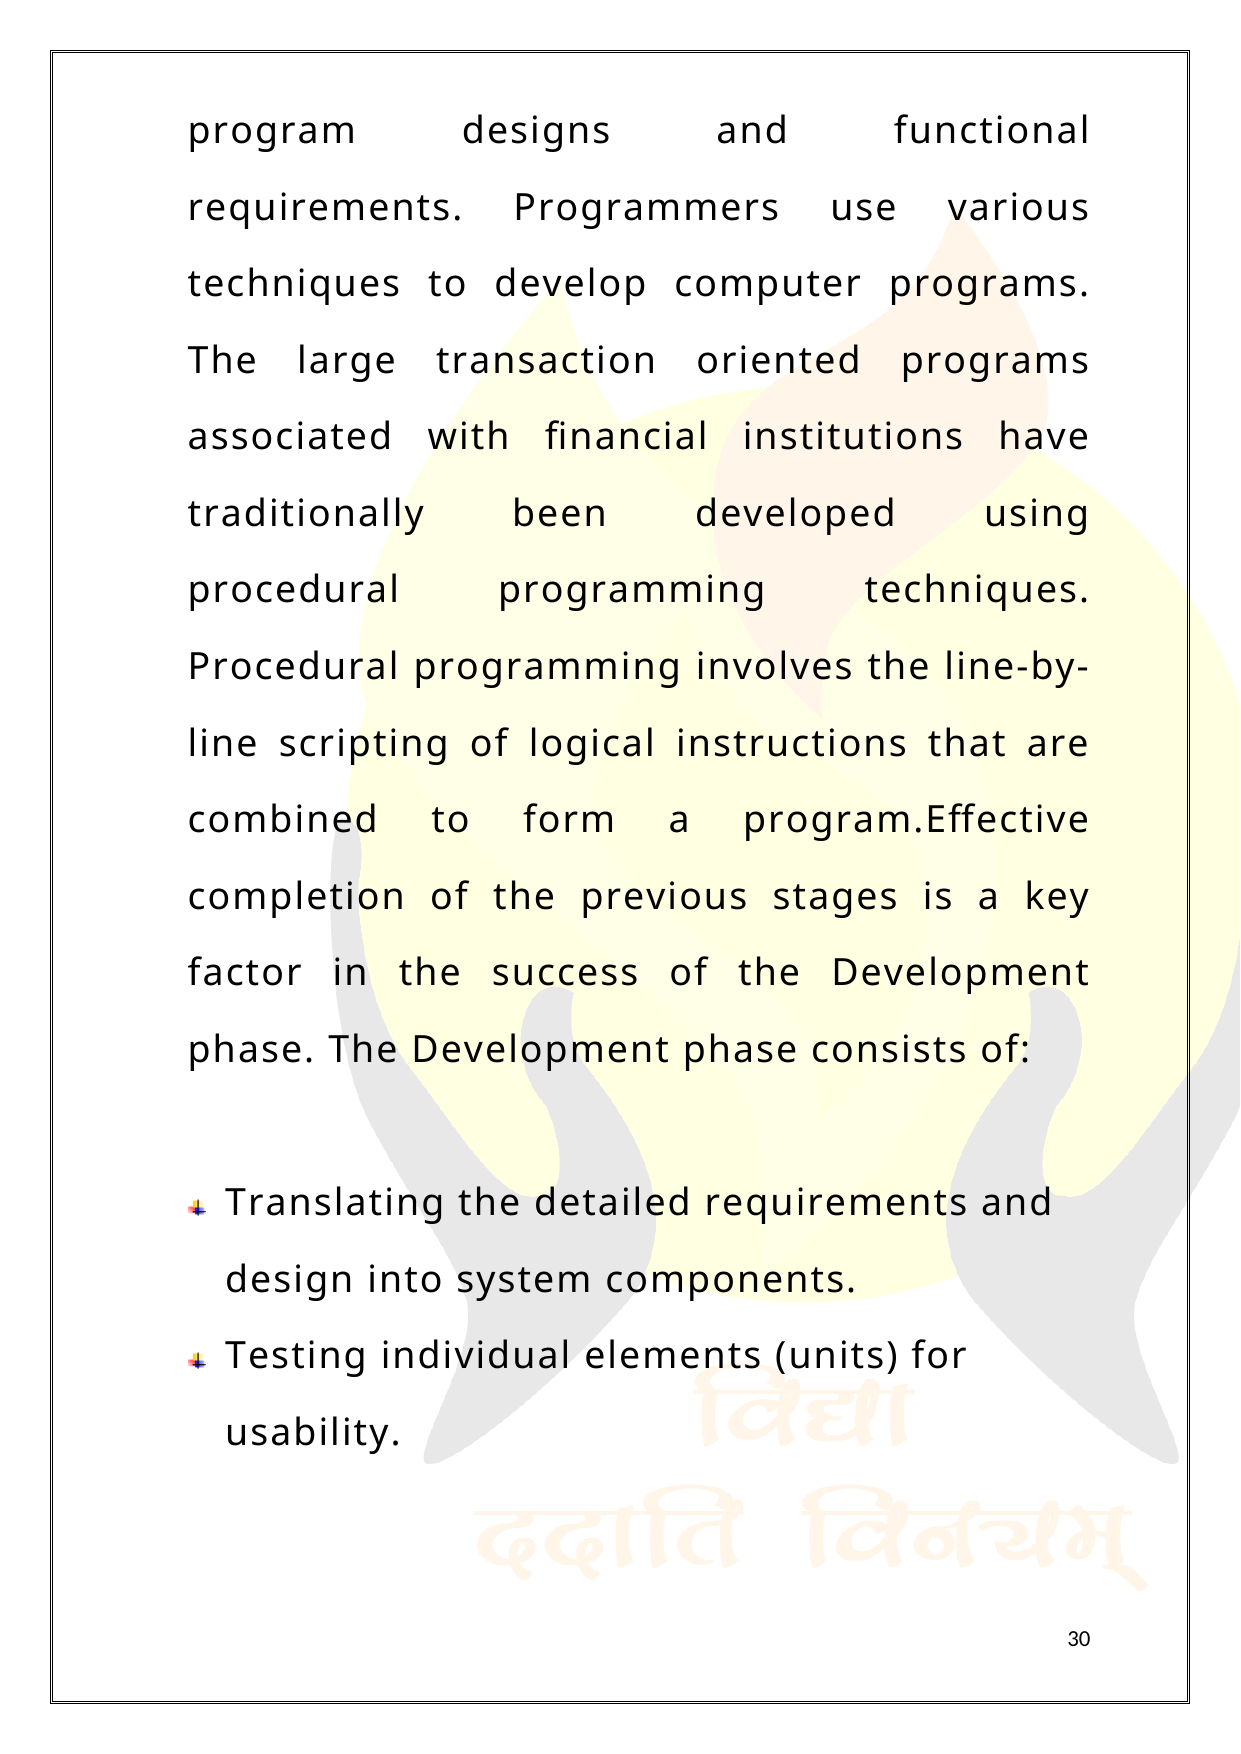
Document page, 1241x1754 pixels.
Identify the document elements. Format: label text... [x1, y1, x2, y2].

list Translating the detailed requirements and design into system components. [187, 1175, 1090, 1303]
picture [188, 1351, 206, 1369]
picture [188, 1198, 206, 1216]
list Testing individual elements (units) for usability. [187, 1328, 1090, 1456]
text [187, 103, 1090, 1073]
